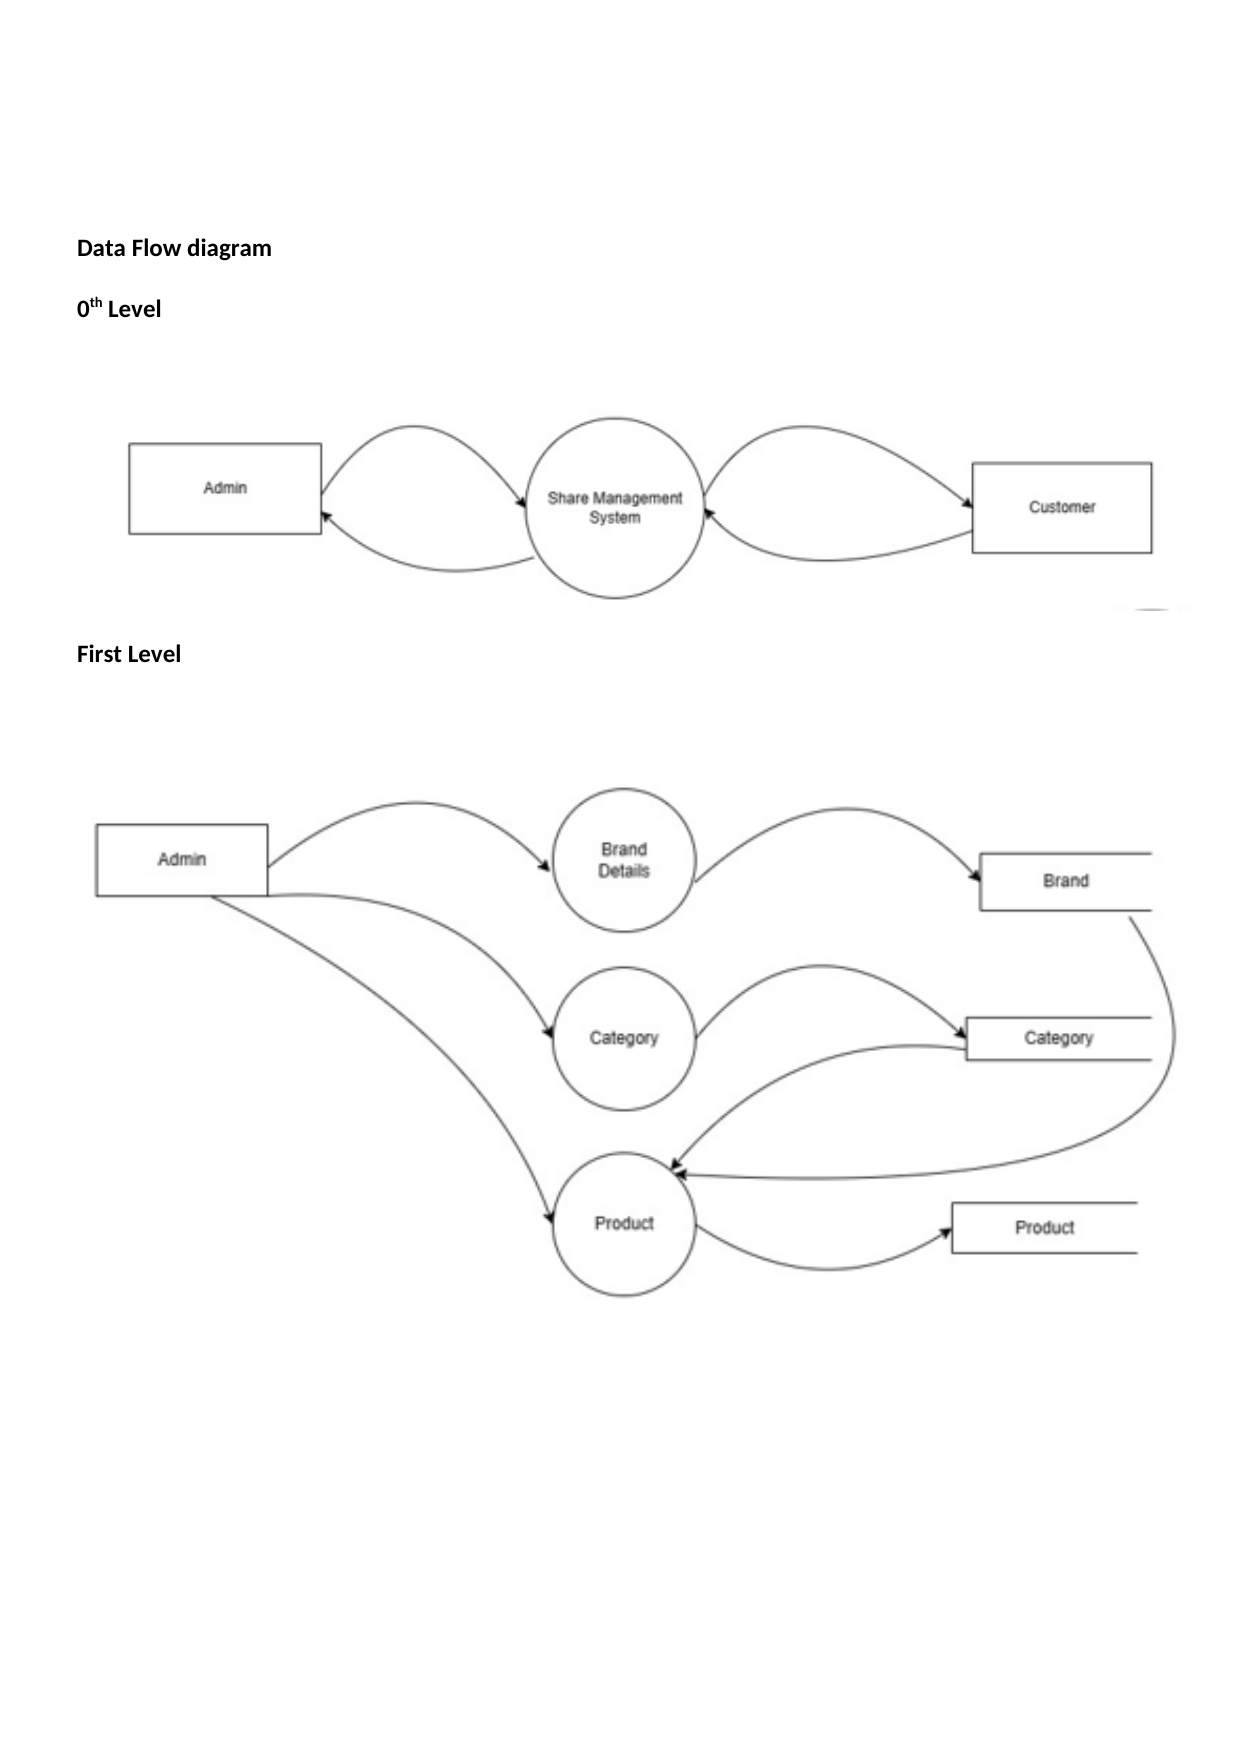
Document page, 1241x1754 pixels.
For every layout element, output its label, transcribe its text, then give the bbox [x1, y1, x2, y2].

text Data Flow diagram [77, 232, 940, 262]
picture [76, 407, 1213, 611]
text First Level [77, 638, 940, 669]
text 0th Level [77, 293, 940, 323]
picture [76, 782, 1227, 1322]
